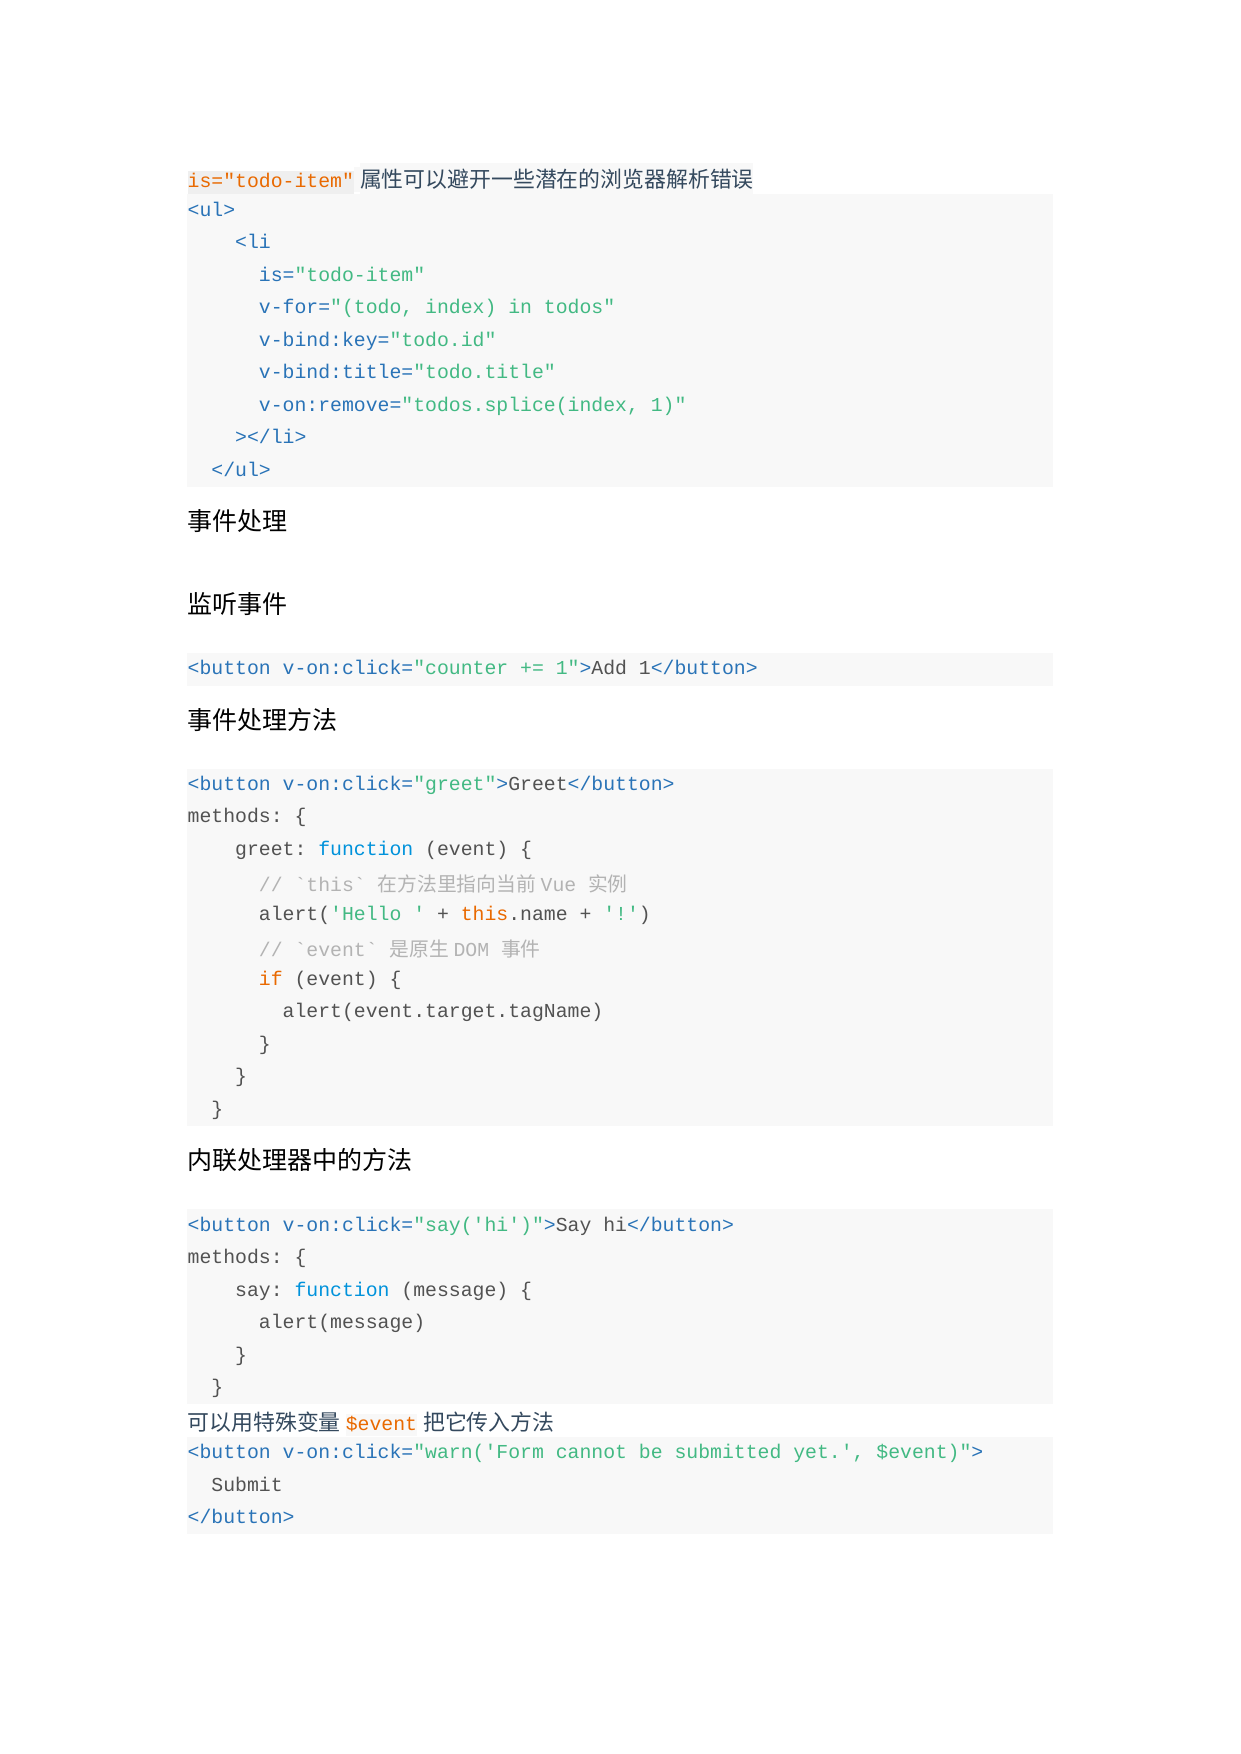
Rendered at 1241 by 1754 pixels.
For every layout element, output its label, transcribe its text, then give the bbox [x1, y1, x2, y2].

text <button v-on:click="say('hi')">Say hi</button> [187, 1209, 1053, 1242]
subtitle 监听事件 [187, 570, 1053, 635]
text <ul> <li is="todo-item" v-for="(todo, index) in todos" v-bind:key="todo.id" v-bind:title="todo.title" v-on:remove="todos.splice(index, 1)" ></li> </ul> [187, 194, 1053, 487]
subtitle 事件处理 [187, 487, 1053, 552]
text <button v-on:click="warn('Form cannot be submitted yet.', $event)"> Submit </button> [187, 1437, 1053, 1534]
text is="todo-item" 属性可以避开一些潜在的浏览器解析错误 [187, 162, 1053, 194]
text <button v-on:click="counter += 1">Add 1</button> [187, 653, 1053, 686]
text methods: { say: function (message) { alert(message) } } [187, 1242, 1053, 1404]
text 可以用特殊变量 $event 把它传入方法 [187, 1404, 1053, 1437]
text <button v-on:click="greet">Greet</button> [187, 769, 1053, 801]
subtitle 事件处理方法 [187, 686, 1053, 751]
subtitle 内联处理器中的方法 [187, 1126, 1053, 1191]
text methods: { greet: function (event) { // `this` 在方法里指向当前 Vue 实例 alert('Hello ' + this.name + '!') // `event` 是原生 DOM 事件 if (event) { alert(event.target.tagName) } } } [187, 801, 1053, 1126]
